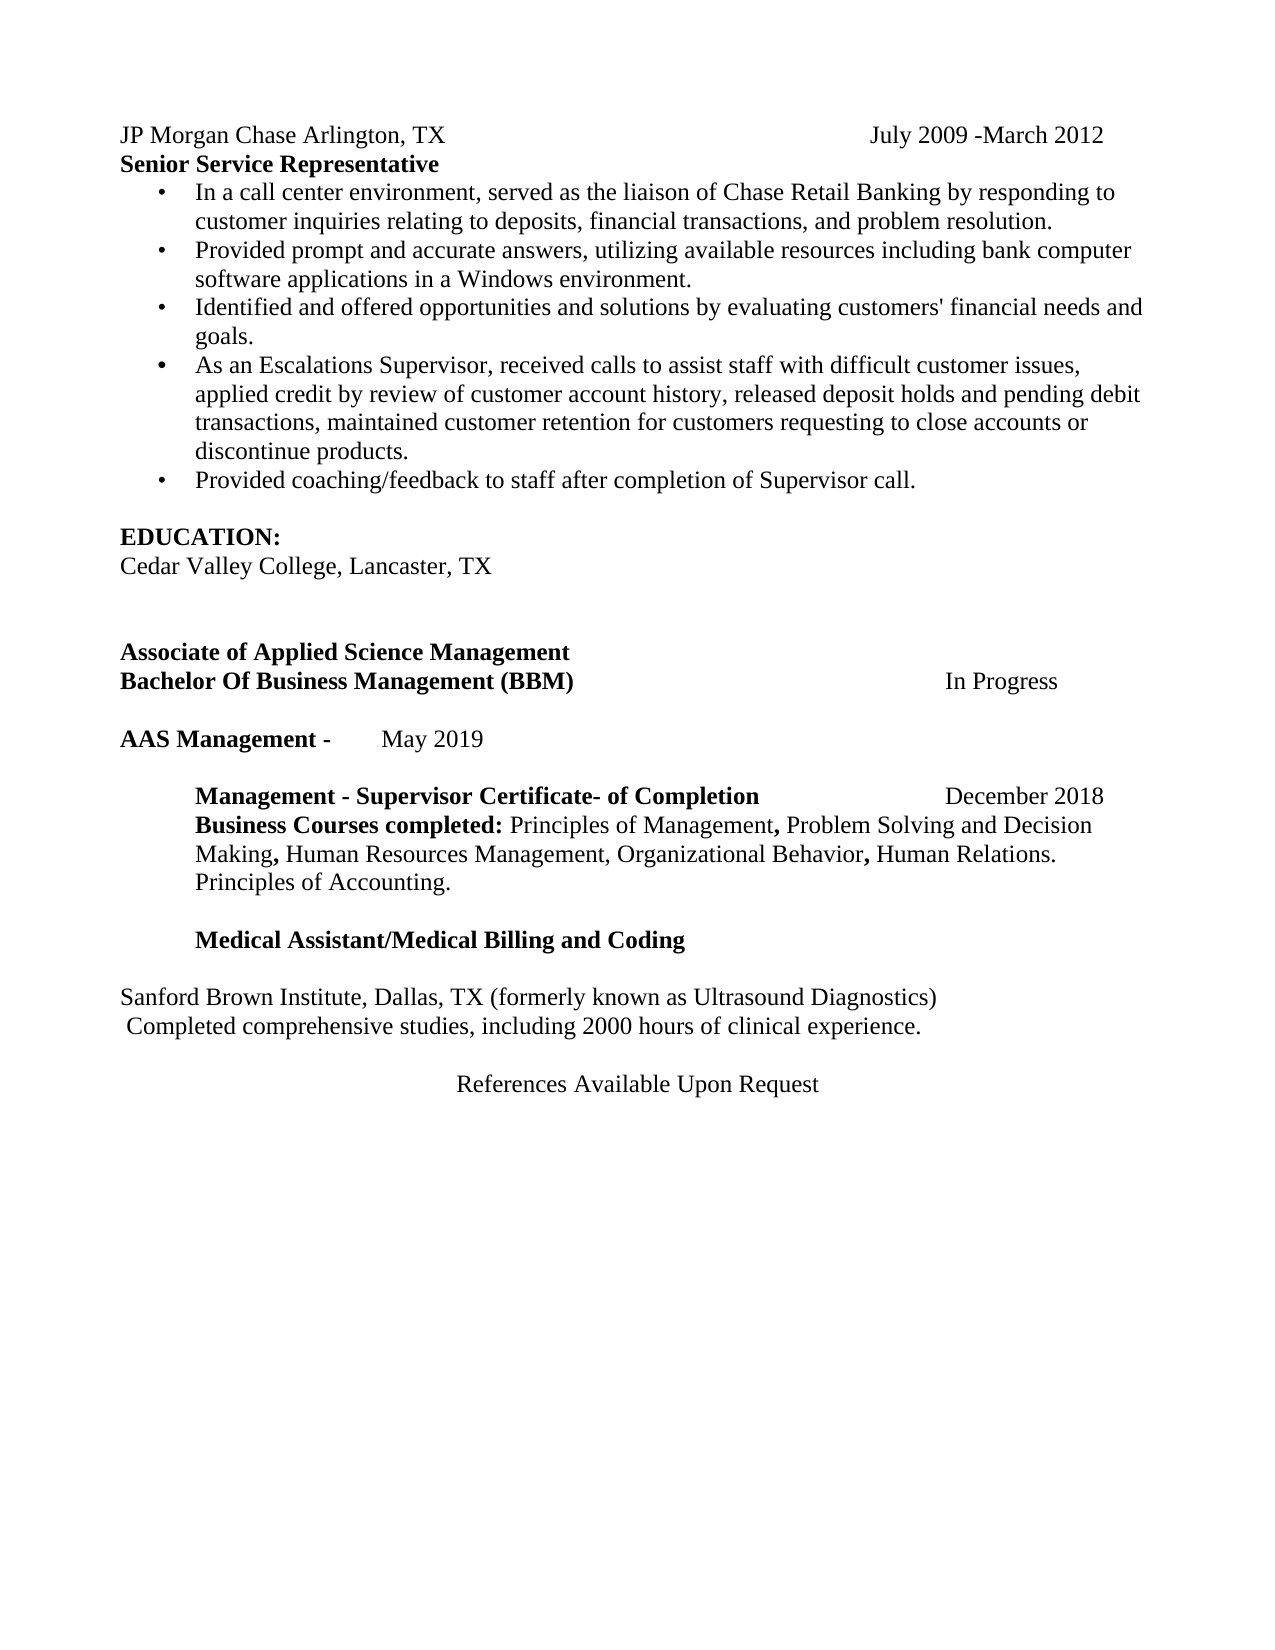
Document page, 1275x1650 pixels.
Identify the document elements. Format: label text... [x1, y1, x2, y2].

text Medical Assistant/Medical Billing and Coding [195, 925, 1155, 954]
list Provided coaching/feedback to staff after completion of Supervisor call. [157, 465, 1155, 494]
text Management - Supervisor Certificate- of Completion December 2018 [195, 781, 1155, 810]
text JP Morgan Chase Arlington, TX July 2009 -March 2012 [120, 120, 1155, 149]
text References Available Upon Request [120, 1069, 1155, 1097]
list Provided prompt and accurate answers, utilizing available resources including bank computer software applications in a Windows environment. [157, 235, 1155, 292]
text Completed comprehensive studies, including 2000 hours of clinical experience. [120, 1011, 1155, 1040]
text Business Courses completed: Principles of Management, Problem Solving and Decision Making, Human Resources Management, Organizational Behavior, Human Relations. Principles of Accounting. [195, 810, 1155, 896]
list In a call center environment, served as the liaison of Chase Retail Banking by responding to customer inquiries relating to deposits, financial transactions, and problem resolution. [157, 177, 1155, 235]
text Bachelor Of Business Management (BBM) In Progress [120, 666, 1155, 695]
text AAS Management - May 2019 [120, 724, 1155, 752]
text Senior Service Representative [120, 149, 1155, 177]
text Cedar Valley College, Lancaster, TX [120, 551, 1155, 580]
list As an Escalations Supervisor, received calls to assist staff with difficult customer issues, applied credit by review of customer account history, released deposit holds and pending debit transactions, maintained customer retention for customers requesting to close accounts or discontinue products. [157, 350, 1155, 465]
text Sanford Brown Institute, Dallas, TX (formerly known as Ultrasound Diagnostics) [120, 982, 1155, 1011]
list Identified and offered opportunities and solutions by evaluating customers' financial needs and goals. [157, 292, 1155, 350]
text Associate of Applied Science Management [120, 637, 1155, 666]
text EDUCATION: [120, 522, 1155, 551]
